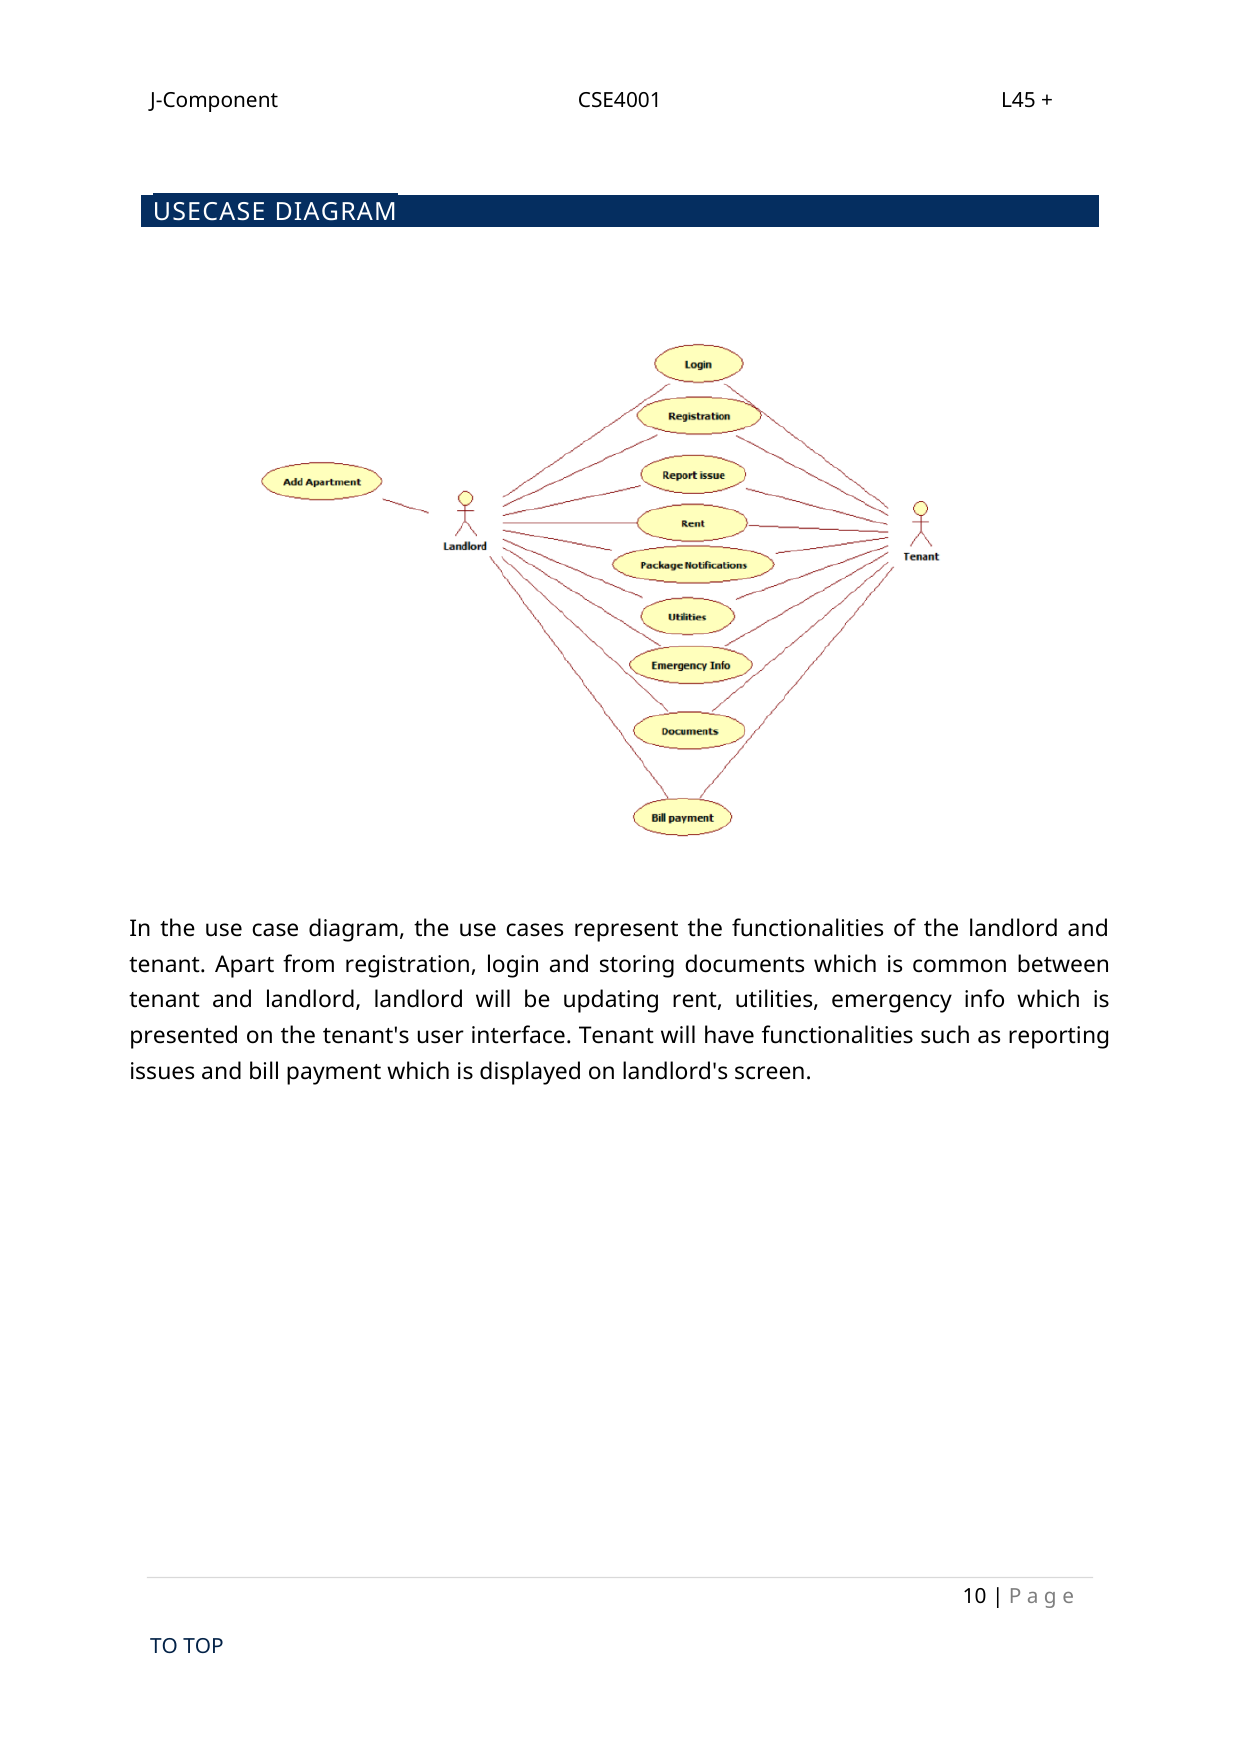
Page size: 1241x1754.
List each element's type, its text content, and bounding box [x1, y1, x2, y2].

picture [246, 312, 994, 851]
text In the use case diagram, the use cases represent the functionalities of the landlord and tenant. Apart from registration, login and storing documents which is common between tenant and landlord, landlord will be updating rent, utilities, emergency info which is presented on the tenant's user interface. Tenant will have functionalities such as reporting issues and bill payment which is displayed on landlord's screen. [129, 912, 1111, 1087]
subtitle USECASE DIAGRAM [398, 193, 1111, 227]
